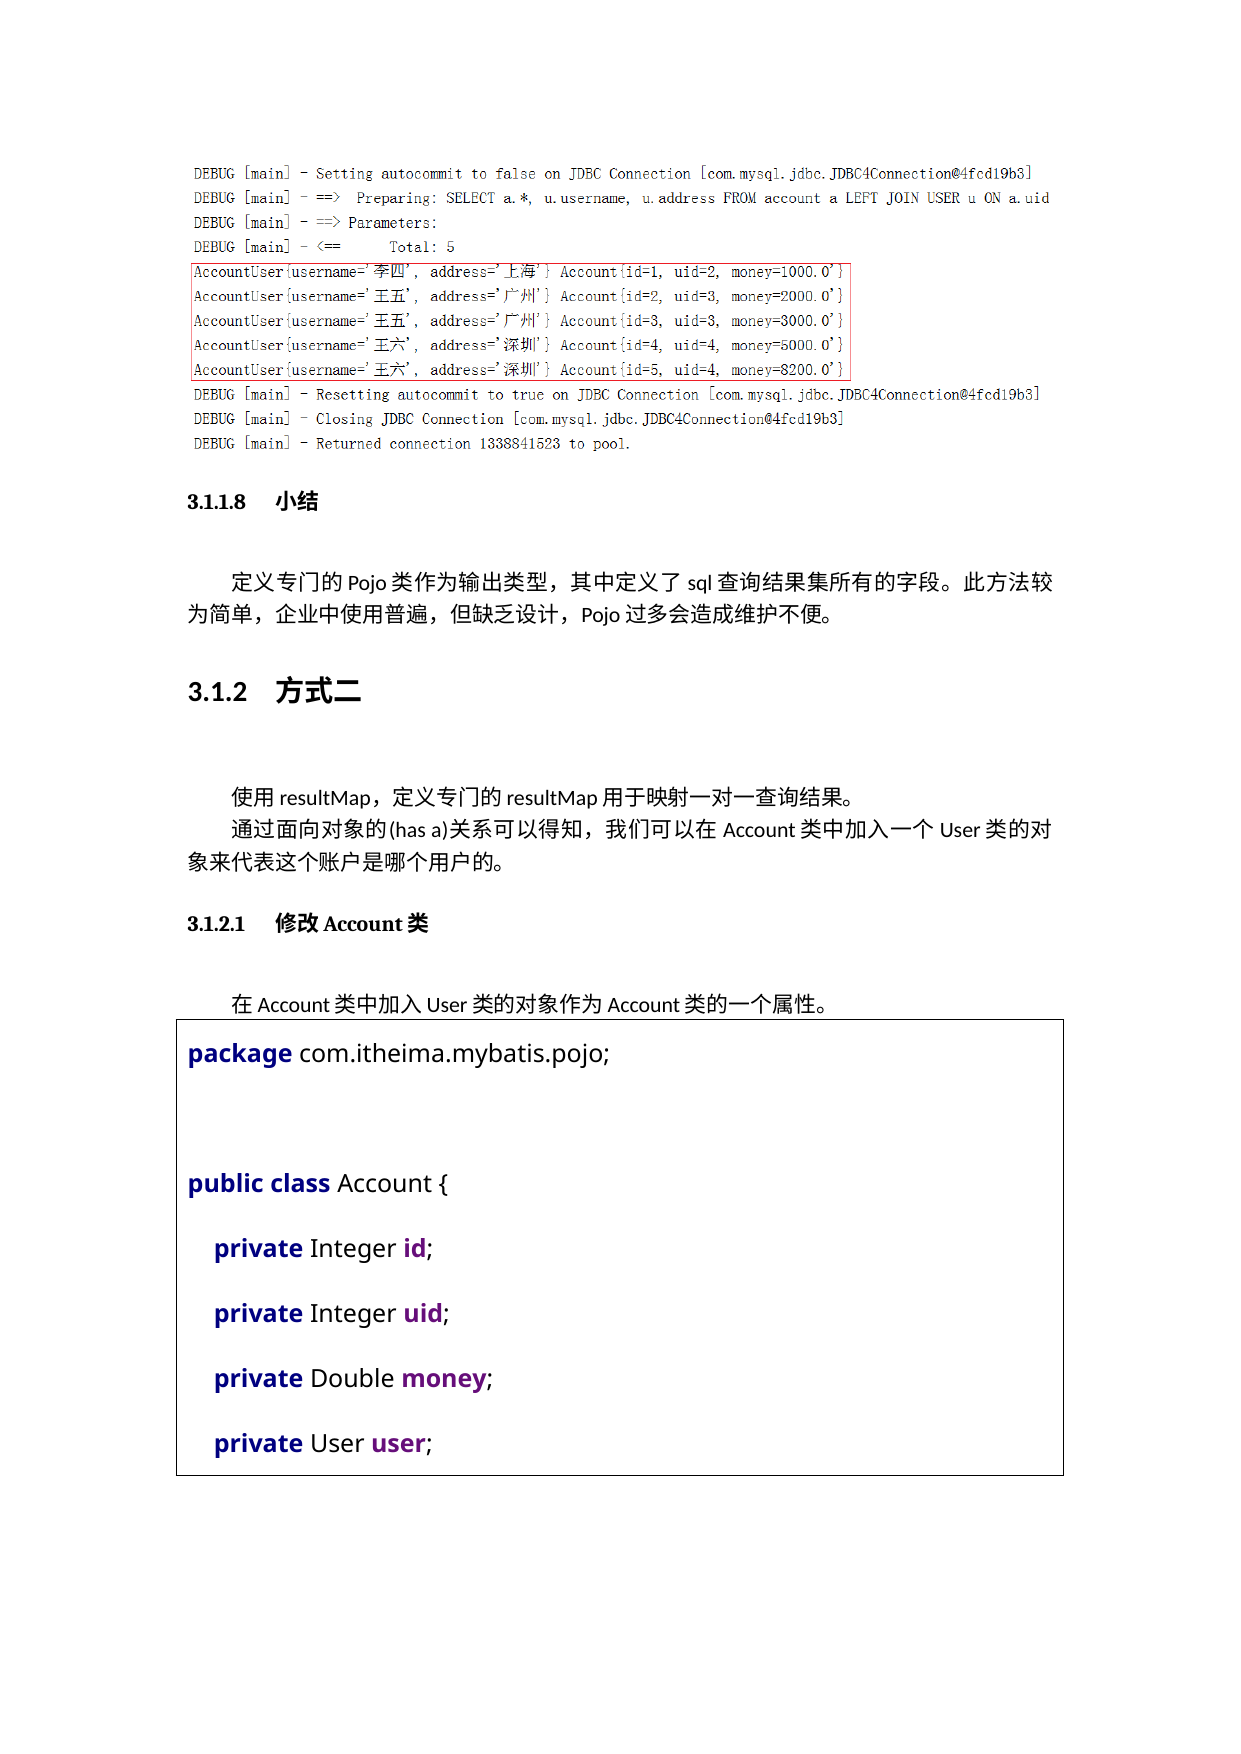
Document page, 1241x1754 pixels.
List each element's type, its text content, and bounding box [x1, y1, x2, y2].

picture [187, 162, 1053, 453]
subtitle 小结 [187, 484, 1053, 516]
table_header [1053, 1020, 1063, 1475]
subtitle 方式二 [187, 656, 1053, 721]
text 定义专门的Pojo类作为输出类型，其中定义了sql查询结果集所有的字段。此方法较为简单，企业中使用普遍，但缺乏设计，Pojo过多会造成维护不便。 [187, 564, 1053, 629]
text 在Account类中加入User类的对象作为Account类的一个属性。 [187, 987, 1053, 1019]
text 使用resultMap，定义专门的resultMap用于映射一对一查询结果。 [187, 779, 1053, 812]
subtitle 修改Account类 [187, 906, 1053, 938]
text 通过面向对象的(has a)关系可以得知，我们可以在Account类中加入一个User类的对象来代表这个账户是哪个用户的。 [187, 812, 1053, 877]
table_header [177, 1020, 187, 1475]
